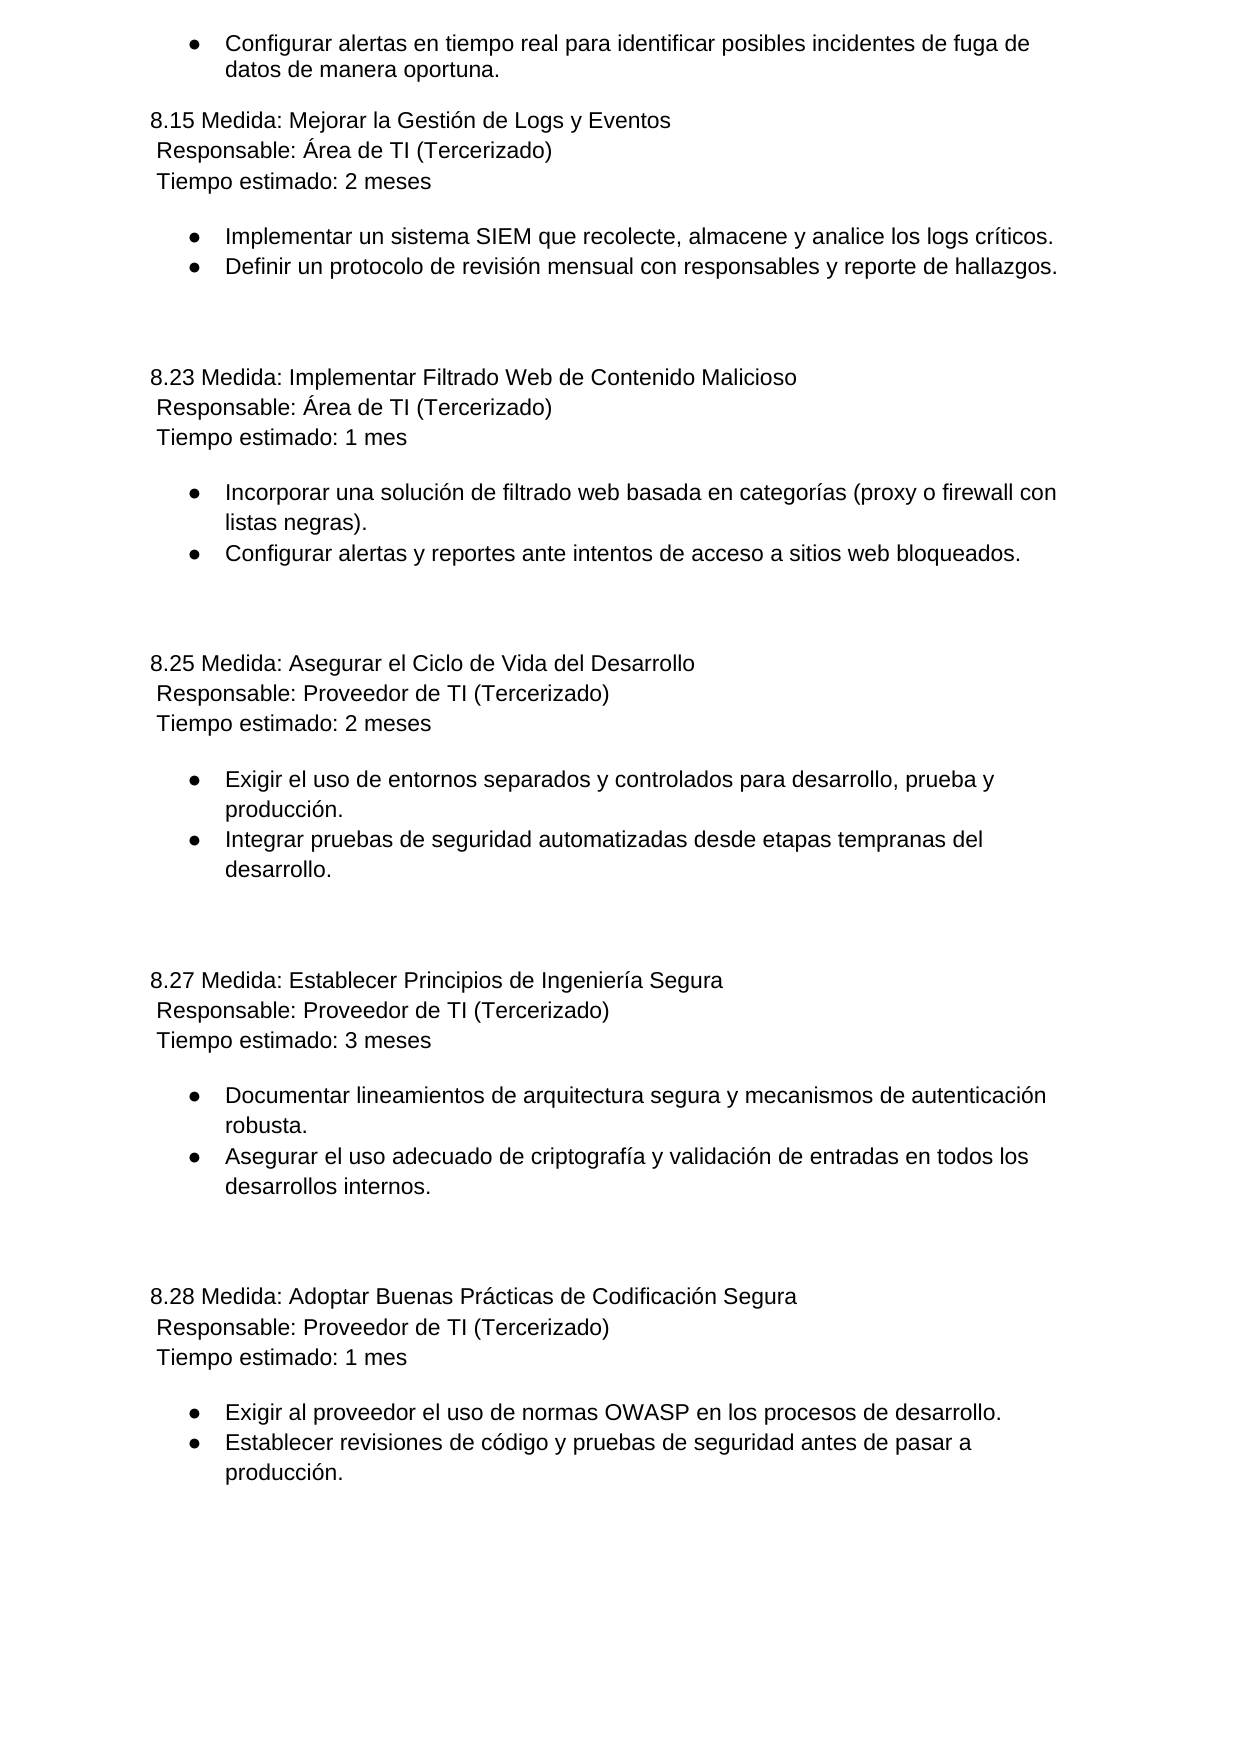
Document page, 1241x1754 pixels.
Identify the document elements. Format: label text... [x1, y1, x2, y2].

list Configurar alertas y reportes ante intentos de acceso a sitios web bloqueados. [187, 539, 1090, 566]
text 8.27 Medida: Establecer Principios de Ingeniería Segura Responsable: Proveedor de TI (Tercerizado) Tiempo estimado: 3 meses [150, 967, 1090, 1053]
text 8.25 Medida: Asegurar el Ciclo de Vida del Desarrollo Responsable: Proveedor de TI (Tercerizado) Tiempo estimado: 2 meses [150, 650, 1090, 737]
text 8.15 Medida: Mejorar la Gestión de Logs y Eventos Responsable: Área de TI (Tercerizado) Tiempo estimado: 2 meses [150, 107, 1090, 194]
list Documentar lineamientos de arquitectura segura y mecanismos de autenticación robusta. [187, 1082, 1090, 1139]
text 8.23 Medida: Implementar Filtrado Web de Contenido Malicioso Responsable: Área de TI (Tercerizado) Tiempo estimado: 1 mes [150, 363, 1090, 450]
text 8.28 Medida: Adoptar Buenas Prácticas de Codificación Segura Responsable: Proveedor de TI (Tercerizado) Tiempo estimado: 1 mes [150, 1283, 1090, 1370]
list Establecer revisiones de código y pruebas de seguridad antes de pasar a producción. [187, 1429, 1090, 1486]
list Incorporar una solución de filtrado web basada en categorías (proxy o firewall con listas negras). [187, 479, 1090, 536]
list Integrar pruebas de seguridad automatizadas desde etapas tempranas del desarrollo. [187, 826, 1090, 882]
list Configurar alertas en tiempo real para identificar posibles incidentes de fuga de datos de manera oportuna. [187, 29, 1090, 82]
list Asegurar el uso adecuado de criptografía y validación de entradas en todos los desarrollos internos. [187, 1143, 1090, 1199]
list Implementar un sistema SIEM que recolecte, almacene y analice los logs críticos. [187, 223, 1090, 249]
list Exigir al proveedor el uso de normas OWASP en los procesos de desarrollo. [187, 1399, 1090, 1425]
list Exigir el uso de entornos separados y controlados para desarrollo, prueba y producción. [187, 766, 1090, 822]
list Definir un protocolo de revisión mensual con responsables y reporte de hallazgos. [187, 253, 1090, 279]
